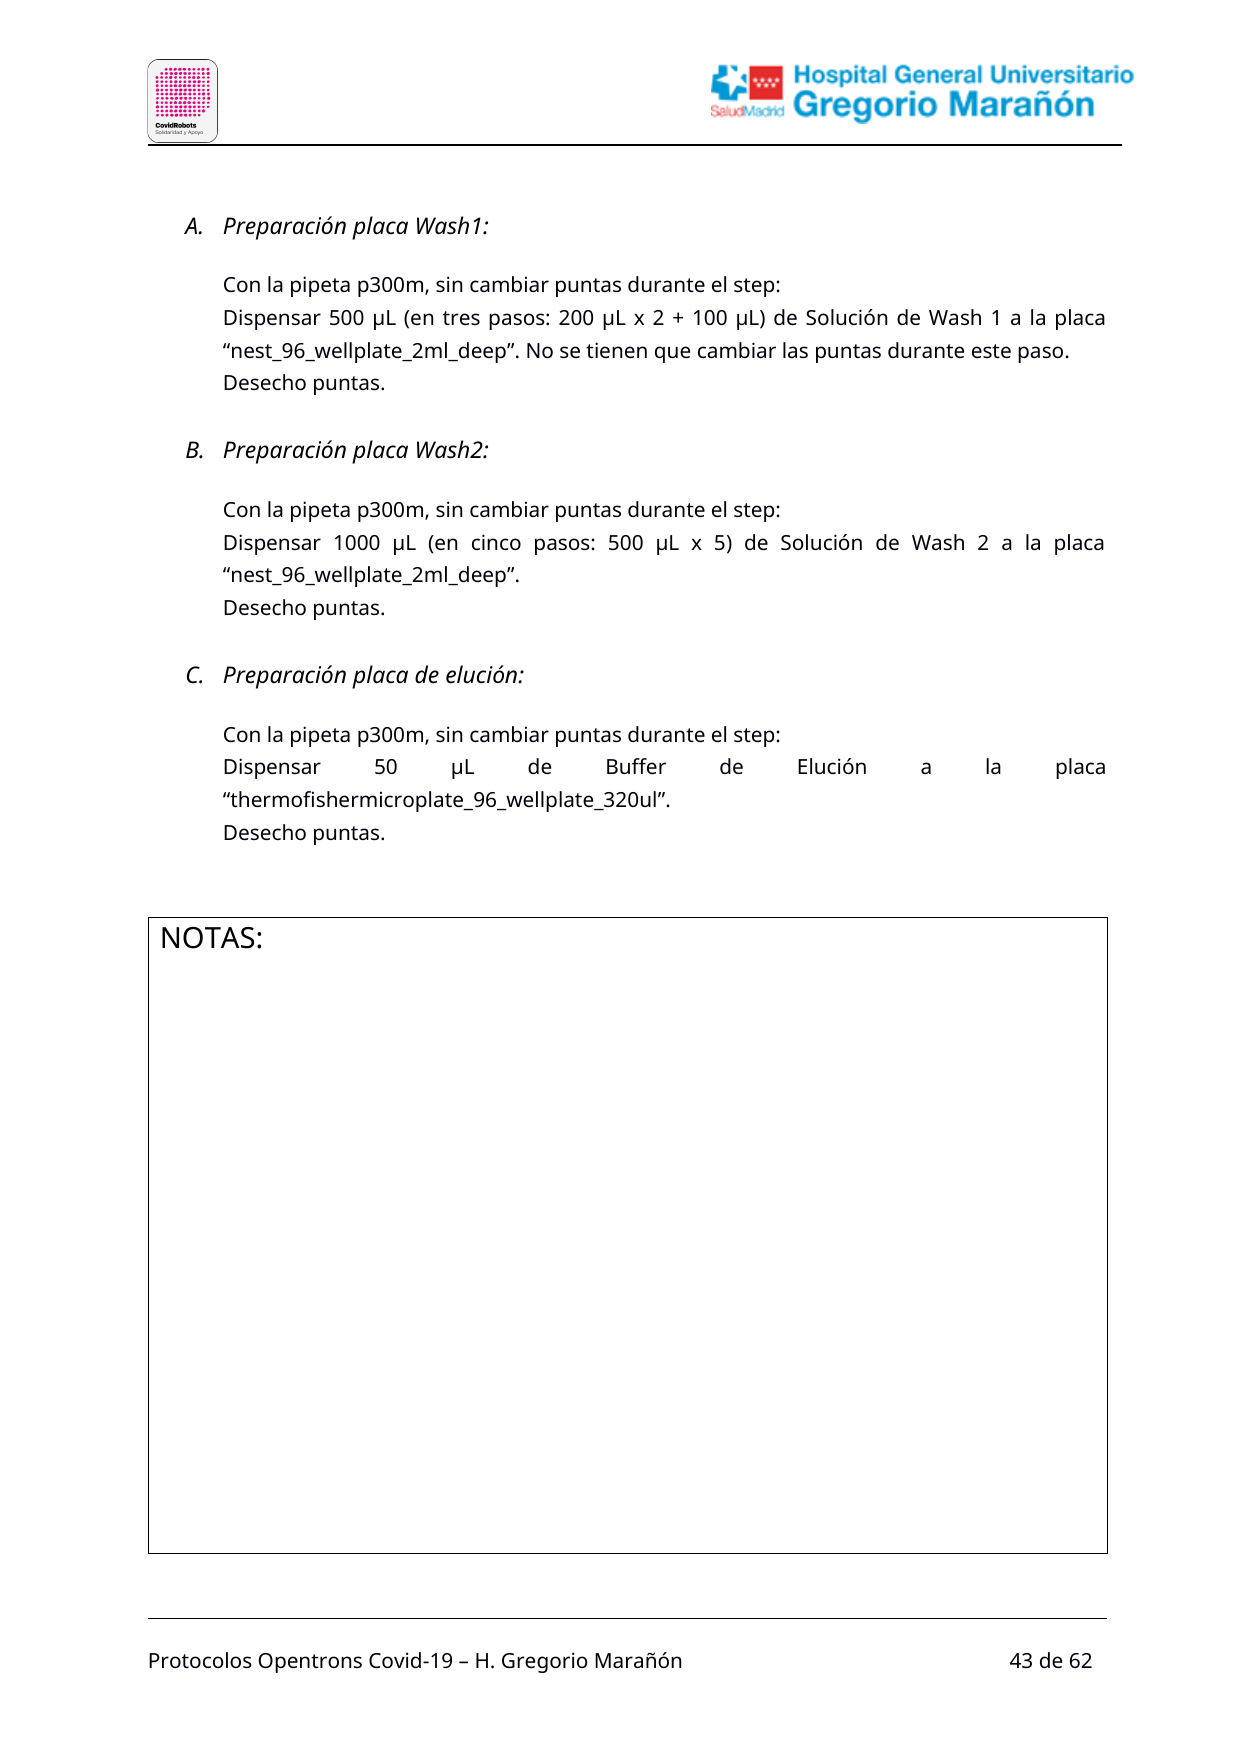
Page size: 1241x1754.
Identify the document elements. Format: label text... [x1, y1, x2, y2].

subtitle Preparación placa Wash1: [185, 209, 1107, 241]
list Desecho puntas. [223, 593, 1107, 621]
list Con la pipeta p300m, sin cambiar puntas durante el step: [223, 495, 1107, 524]
picture [711, 62, 1136, 124]
subtitle Preparación placa de elución: [185, 659, 1107, 690]
list Dispensar 1000 µL (en cinco pasos: 500 µL x 5) de Solución de Wash 2 a la placa “nest_96_wellplate_2ml_deep”. [223, 528, 1107, 589]
subtitle Preparación placa Wash2: [185, 434, 1107, 466]
table_header NOTAS: [149, 918, 1107, 1553]
list Dispensar 50 µL de Buffer de Elución a la placa “thermofishermicroplate_96_wellplate_320ul”. [223, 752, 1107, 813]
list Con la pipeta p300m, sin cambiar puntas durante el step: [223, 720, 1107, 748]
list Dispensar 500 µL (en tres pasos: 200 µL x 2 + 100 µL) de Solución de Wash 1 a la placa “nest_96_wellplate_2ml_deep”. No se tienen que cambiar las puntas durante este paso. [223, 303, 1107, 364]
picture [147, 59, 218, 143]
list Con la pipeta p300m, sin cambiar puntas durante el step: [223, 271, 1107, 299]
list Desecho puntas. [223, 818, 1107, 846]
list Desecho puntas. [223, 368, 1107, 397]
